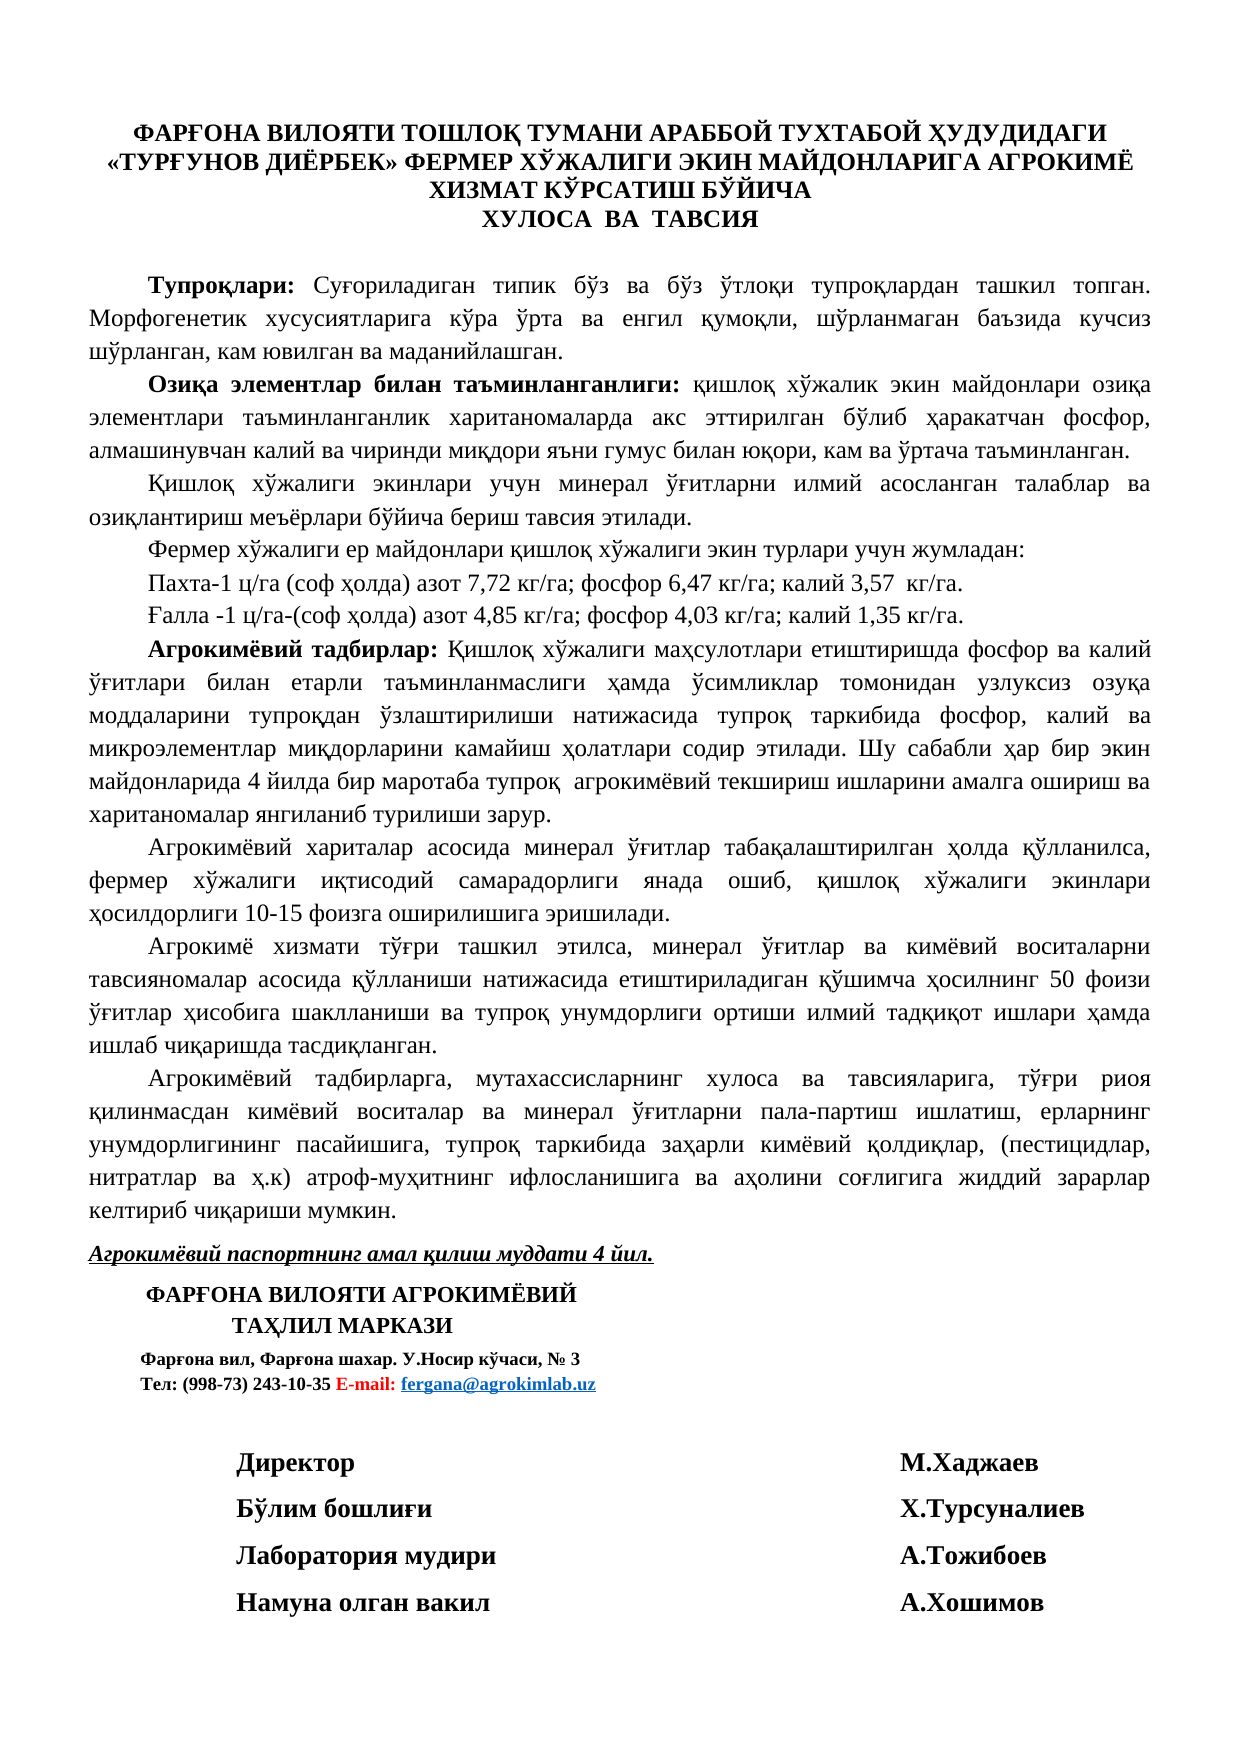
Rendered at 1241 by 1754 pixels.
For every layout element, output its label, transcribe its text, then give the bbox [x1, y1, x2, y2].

text Ғалла -1 ц/га-(соф ҳолда) азот 4,85 кг/га; фосфор 4,03 кг/га; калий 1,35 кг/га. [89, 601, 1152, 629]
text Директор М.Хаджаев [162, 1446, 1152, 1477]
text ФАРҒОНА ВИЛОЯТИ АГРОКИМЁВИЙ [89, 1282, 1152, 1308]
text Намуна олган вакил А.Хошимов [89, 1586, 1152, 1617]
text ФАРҒОНА ВИЛОЯТИ ТОШЛОҚ ТУМАНИ АРАББОЙ ТУХТАБОЙ ҲУДУДИДАГИ «ТУРҒУНОВ ДИЁРБЕК» ФЕРМЕР ХЎЖАЛИГИ ЭКИН МАЙДОНЛАРИГА АГРОКИМЁ ХИЗМАТ КЎРСАТИШ БЎЙИЧА [89, 118, 1152, 204]
text ХУЛОСА ВА ТАВСИЯ [89, 204, 1152, 233]
text Бўлим бошлиғи Х.Турсуналиев [89, 1493, 1152, 1524]
text Агрокимёвий паспортнинг амал қилиш муддати 4 йил. [89, 1240, 1152, 1266]
text Қишлоқ хўжалиги экинлари учун минерал ўғитларни илмий асосланган талаблар ва озиқлантириш меъёрлари бўйича бериш тавсия этилади. [89, 468, 1152, 530]
text Пахта-1 ц/га (соф ҳолда) азот 7,72 кг/га; фосфор 6,47 кг/га; калий 3,57 кг/га. [89, 568, 1152, 596]
text Озиқа элементлар билан таъминланганлиги: қишлоқ хўжалик экин майдонлари озиқа элементлари таъминланганлик хаританомаларда акс эттирилган бўлиб ҳаракатчан фосфор, алмашинувчан калий ва чиринди миқдори яъни гумус билан юқори, кам ва ўртача таъминланган. [89, 369, 1152, 464]
text Фарғона вил, Фарғона шахар. У.Носир кўчаси, № 3 [89, 1348, 1152, 1369]
text Тел: (998-73) 243-10-35 E-mail: fergana@agrokimlab.uz [89, 1372, 1152, 1394]
text Тупроқлари: Суғориладиган типик бўз ва бўз ўтлоқи тупроқлардан ташкил топган. Морфогенетик хусусиятларига кўра ўрта ва енгил қумоқли, шўрланмаган баъзида кучсиз шўрланган, кам ювилган ва маданийлашган. [89, 270, 1152, 365]
text Фермер хўжалиги ер майдонлари қишлоқ хўжалиги экин турлари учун жумладан: [89, 534, 1152, 563]
text Агрокимёвий тадбирларга, мутахассисларнинг хулоса ва тавсияларига, тўғри риоя қилинмасдан кимёвий воситалар ва минерал ўғитларни пала-партиш ишлатиш, ерларнинг унумдорлигининг пасайишига, тупроқ таркибида заҳарли кимёвий қолдиқлар, (пестицидлар, нитратлар ва ҳ.к) атроф-муҳитнинг ифлосланишига ва аҳолини соғлигига жиддий зарарлар келтириб чиқариши мумкин. [89, 1063, 1152, 1224]
text Агрокимёвий тадбирлар: Қишлоқ хўжалиги маҳсулотлари етиштиришда фосфор ва калий ўғитлари билан етарли таъминланмаслиги ҳамда ўсимликлар томонидан узлуксиз озуқа моддаларини тупроқдан ўзлаштирилиши натижасида тупроқ таркибида фосфор, калий ва микроэлементлар миқдорларини камайиш ҳолатлари содир этилади. Шу сабабли ҳар бир экин майдонларида 4 йилда бир маротаба тупроқ агрокимёвий текшириш ишларини амалга ошириш ва хаританомалар янгиланиб турилиши зарур. [89, 634, 1152, 827]
text Лаборатория мудири А.Тожибоев [89, 1539, 1152, 1570]
text Агрокимёвий хариталар асосида минерал ўғитлар табақалаштирилган ҳолда қўлланилса, фермер хўжалиги иқтисодий самарадорлиги янада ошиб, қишлоқ хўжалиги экинлари ҳосилдорлиги 10-15 фоизга оширилишига эришилади. [89, 832, 1152, 927]
text Агрокимё хизмати тўғри ташкил этилса, минерал ўғитлар ва кимёвий воситаларни тавсияномалар асосида қўлланиши натижасида етиштириладиган қўшимча ҳосилнинг 50 фоизи ўғитлар ҳисобига шаклланиши ва тупроқ унумдорлиги ортиши илмий тадқиқот ишлари ҳамда ишлаб чиқаришда тасдиқланган. [89, 931, 1152, 1059]
text ТАҲЛИЛ МАРКАЗИ [89, 1312, 1152, 1338]
